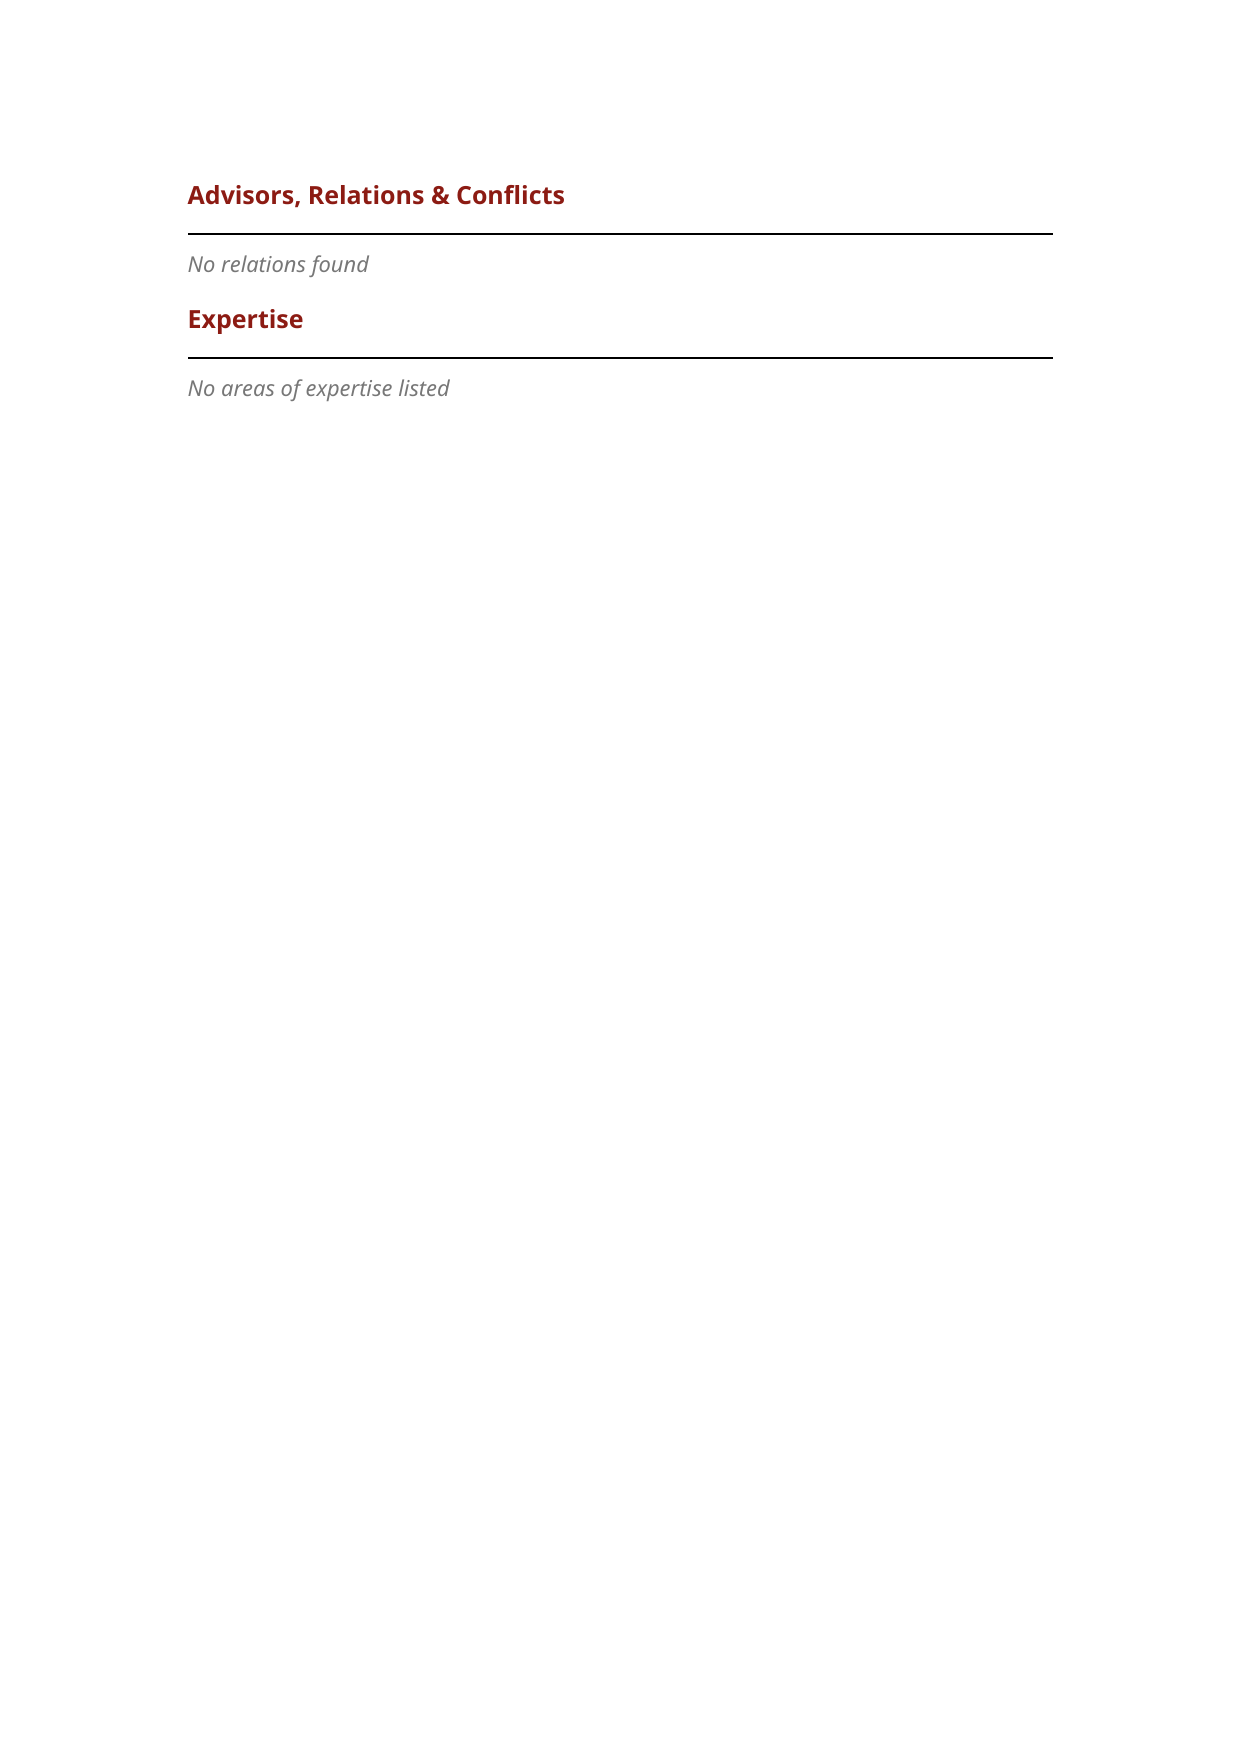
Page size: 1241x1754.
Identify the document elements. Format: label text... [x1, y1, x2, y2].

text No areas of expertise listed [187, 371, 1053, 404]
text No relations found [187, 247, 1053, 280]
subtitle Expertise [187, 286, 1053, 359]
subtitle Advisors, Relations & Conflicts [187, 162, 1053, 235]
